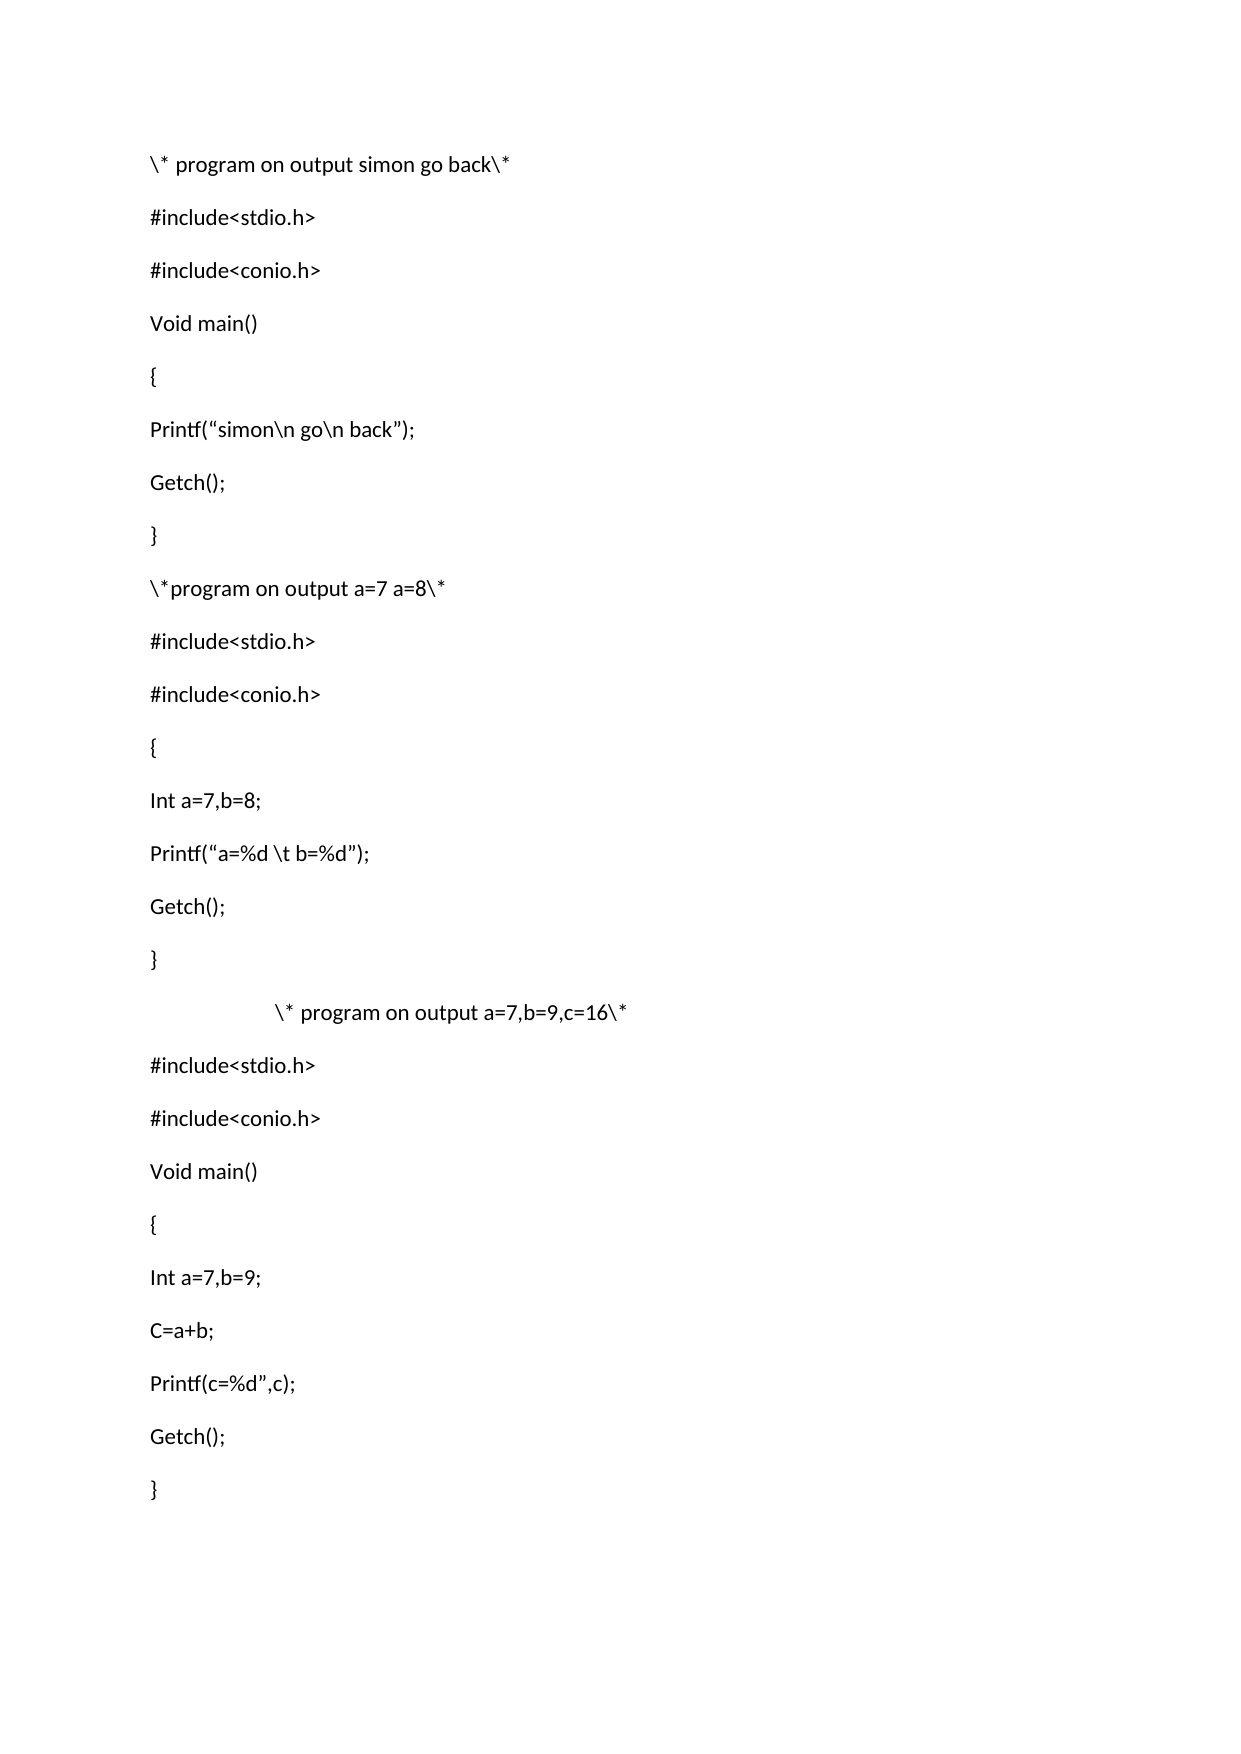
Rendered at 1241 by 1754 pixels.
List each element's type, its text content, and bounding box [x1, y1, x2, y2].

text { [150, 733, 1090, 761]
text #include<stdio.h> [150, 627, 1090, 655]
text #include<conio.h> [150, 1104, 1090, 1132]
text Void main() [150, 1157, 1090, 1185]
text Printf(“a=%d \t b=%d”); [150, 839, 1090, 867]
text #include<conio.h> [150, 680, 1090, 708]
text Getch(); [150, 892, 1090, 920]
text \* program on output a=7,b=9,c=16\* [150, 998, 1090, 1026]
text { [150, 362, 1090, 390]
text } [150, 1476, 1090, 1503]
text Int a=7,b=8; [150, 786, 1090, 814]
text Getch(); [150, 1422, 1090, 1451]
text Int a=7,b=9; [150, 1263, 1090, 1291]
text #include<conio.h> [150, 256, 1090, 284]
text } [150, 945, 1090, 973]
text { [150, 1210, 1090, 1238]
text Getch(); [150, 468, 1090, 496]
text } [150, 521, 1090, 549]
text Printf(c=%d”,c); [150, 1369, 1090, 1397]
text Printf(“simon\n go\n back”); [150, 415, 1090, 443]
text #include<stdio.h> [150, 203, 1090, 231]
text #include<stdio.h> [150, 1051, 1090, 1079]
text \* program on output simon go back\* [150, 150, 1090, 178]
text C=a+b; [150, 1316, 1090, 1344]
text \*program on output a=7 a=8\* [150, 574, 1090, 602]
text Void main() [150, 309, 1090, 337]
